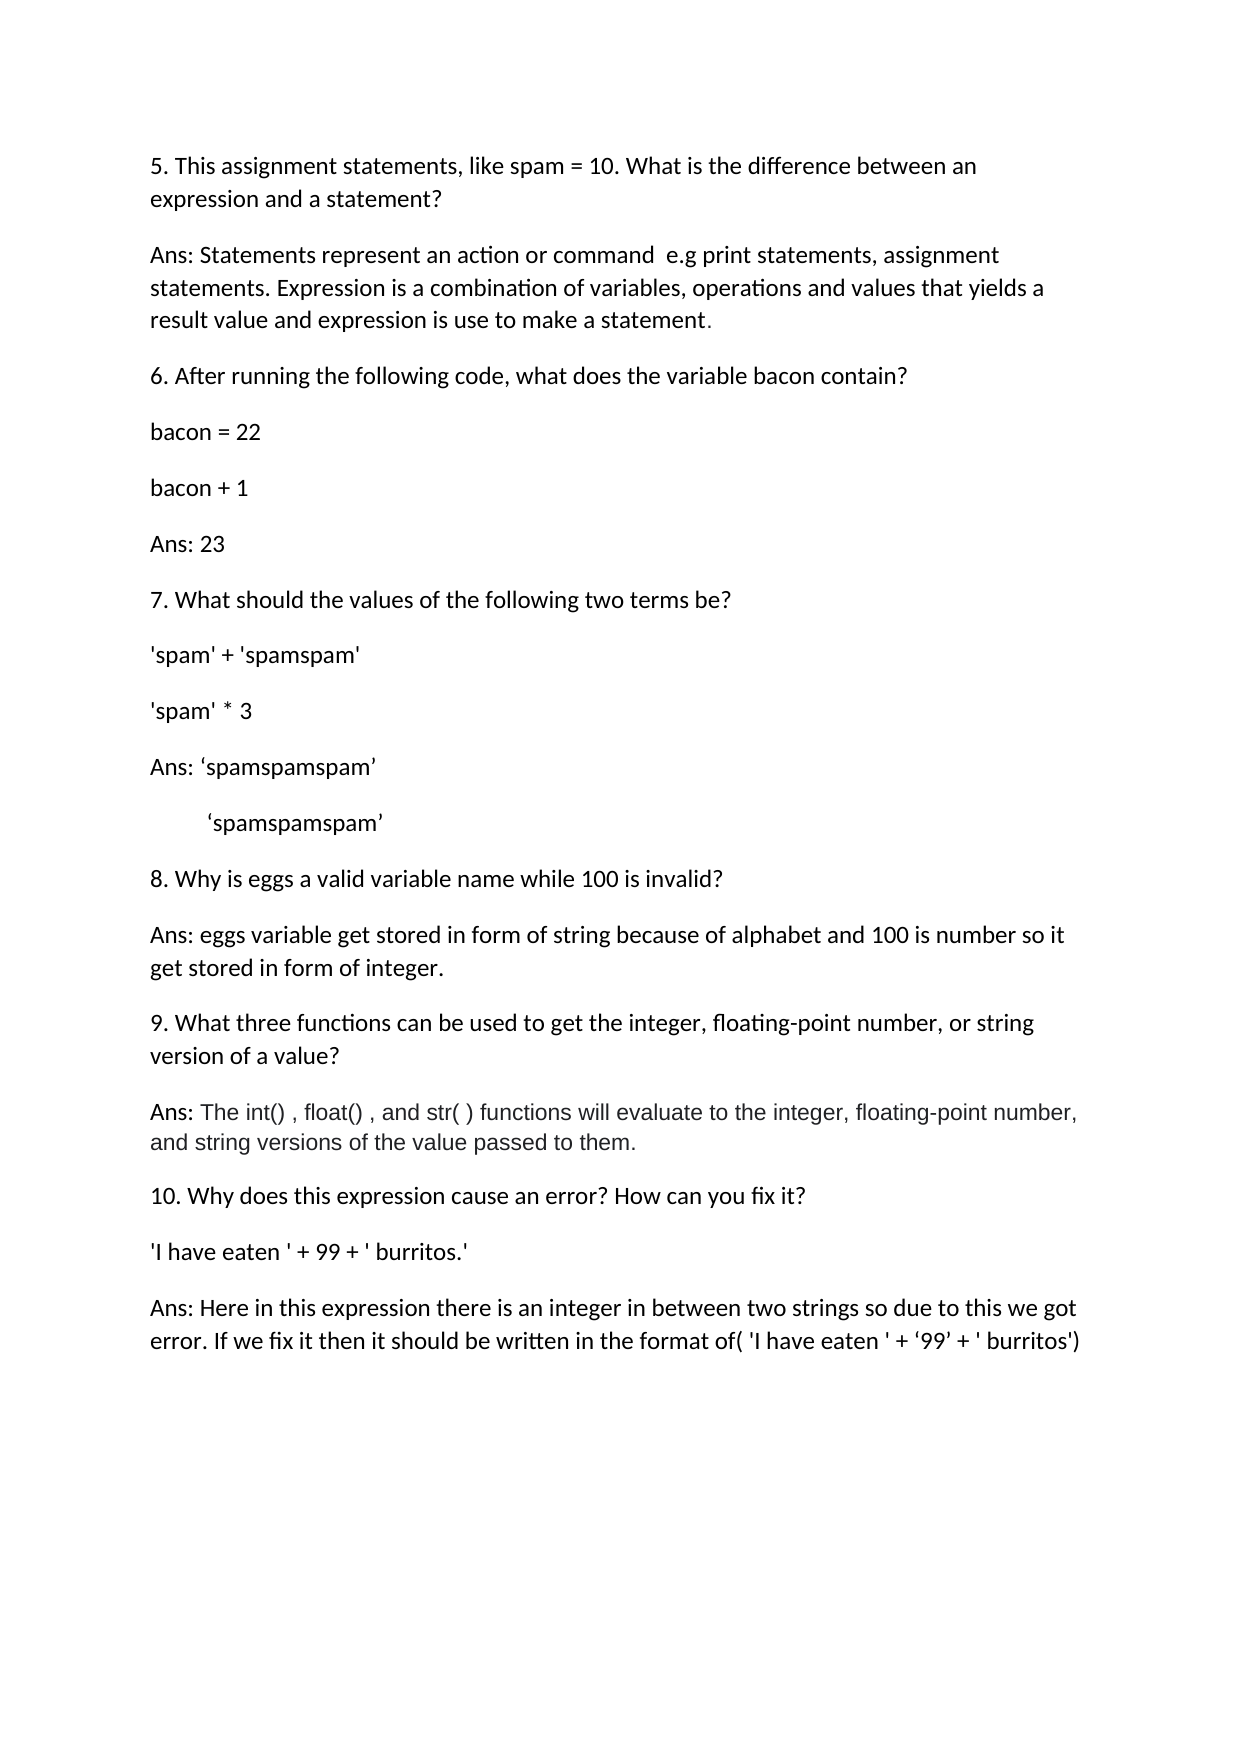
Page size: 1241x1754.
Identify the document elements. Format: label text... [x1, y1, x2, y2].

text Ans: 23 [150, 528, 1090, 558]
text bacon + 1 [150, 472, 1090, 503]
text Ans: The int() , float() , and str( ) functions will evaluate to the integer, floating-point number, and string versions of the value passed to them. [150, 1096, 1090, 1155]
text ‘spamspamspam’ [150, 807, 1090, 838]
text 8. Why is eggs a valid variable name while 100 is invalid? [150, 863, 1090, 893]
text 'spam' * 3 [150, 695, 1090, 726]
text 'I have eaten ' + 99 + ' burritos.' [150, 1236, 1090, 1267]
text Ans: eggs variable get stored in form of string because of alphabet and 100 is number so it get stored in form of integer. [150, 919, 1090, 982]
text 9. What three functions can be used to get the integer, floating-point number, or string version of a value? [150, 1007, 1090, 1071]
text 5. This assignment statements, like spam = 10. What is the difference between an expression and a statement? [150, 150, 1090, 213]
text 7. What should the values of the following two terms be? [150, 584, 1090, 614]
text bacon = 22 [150, 416, 1090, 447]
text 6. After running the following code, what does the variable bacon contain? [150, 360, 1090, 391]
text 10. Why does this expression cause an error? How can you fix it? [150, 1180, 1090, 1211]
text 'spam' + 'spamspam' [150, 639, 1090, 670]
text Ans: ‘spamspamspam’ [150, 751, 1090, 782]
text Ans: Here in this expression there is an integer in between two strings so due to this we got error. If we fix it then it should be written in the format of( 'I have eaten ' + ‘99’ + ' burritos') [150, 1292, 1090, 1355]
text Ans: Statements represent an action or command e.g print statements, assignment statements. Expression is a combination of variables, operations and values that yields a result value and expression is use to make a statement. [150, 239, 1090, 335]
